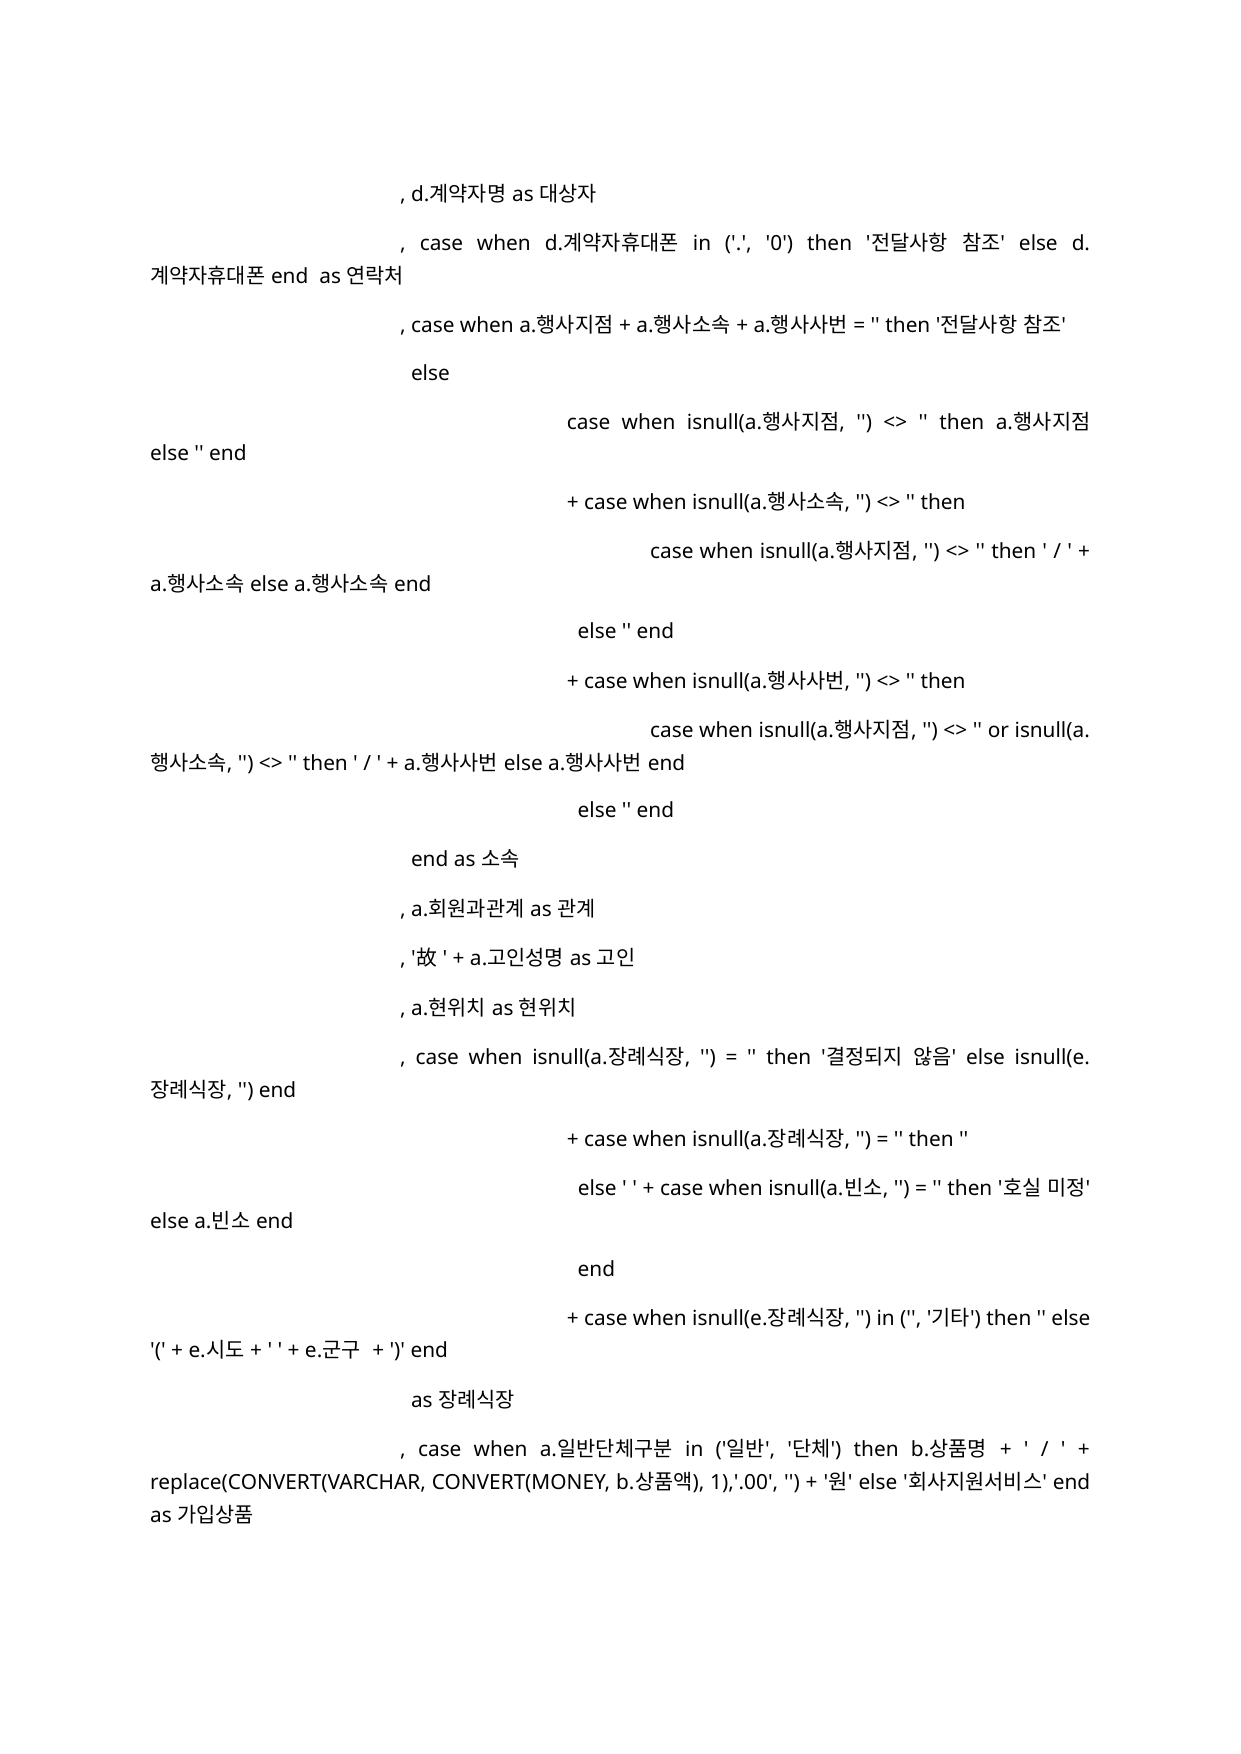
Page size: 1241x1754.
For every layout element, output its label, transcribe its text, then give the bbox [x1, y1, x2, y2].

text , d.계약자명 as 대상자 [150, 177, 1090, 207]
text , '故 ' + a.고인성명 as 고인 [150, 941, 1090, 972]
text else [150, 358, 1090, 386]
text + case when isnull(a.행사사번, '') <> '' then [150, 664, 1090, 694]
text , case when isnull(a.장례식장, '') = '' then '결정되지 않음' else isnull(e.장례식장, '') end [150, 1040, 1090, 1103]
text , case when a.일반단체구분 in ('일반', '단체') then b.상품명 + ' / ' + replace(CONVERT(VARCHAR, CONVERT(MONEY, b.상품액), 1),'.00', '') + '원' else '회사지원서비스' end as 가입상품 [150, 1432, 1090, 1528]
text case when isnull(a.행사지점, '') <> '' or isnull(a.행사소속, '') <> '' then ' / ' + a.행사사번 else a.행사사번 end [150, 713, 1090, 776]
text , a.현위치 as 현위치 [150, 991, 1090, 1021]
text case when isnull(a.행사지점, '') <> '' then a.행사지점 else '' end [150, 405, 1090, 466]
text , a.회원과관계 as 관계 [150, 892, 1090, 922]
text , case when d.계약자휴대폰 in ('.', '0') then '전달사항 참조' else d.계약자휴대폰 end as 연락처 [150, 227, 1090, 289]
text , case when a.행사지점 + a.행사소속 + a.행사사번 = '' then '전달사항 참조' [150, 309, 1090, 339]
text else ' ' + case when isnull(a.빈소, '') = '' then '호실 미정' else a.빈소 end [150, 1172, 1090, 1234]
text else '' end [150, 617, 1090, 645]
text + case when isnull(e.장례식장, '') in ('', '기타') then '' else '(' + e.시도 + ' ' + e.군구 + ')' end [150, 1301, 1090, 1364]
text + case when isnull(a.장례식장, '') = '' then '' [150, 1122, 1090, 1152]
text as 장례식장 [150, 1383, 1090, 1413]
text end as 소속 [150, 843, 1090, 873]
text else '' end [150, 795, 1090, 824]
text case when isnull(a.행사지점, '') <> '' then ' / ' + a.행사소속 else a.행사소속 end [150, 534, 1090, 597]
text + case when isnull(a.행사소속, '') <> '' then [150, 485, 1090, 515]
text end [150, 1254, 1090, 1282]
